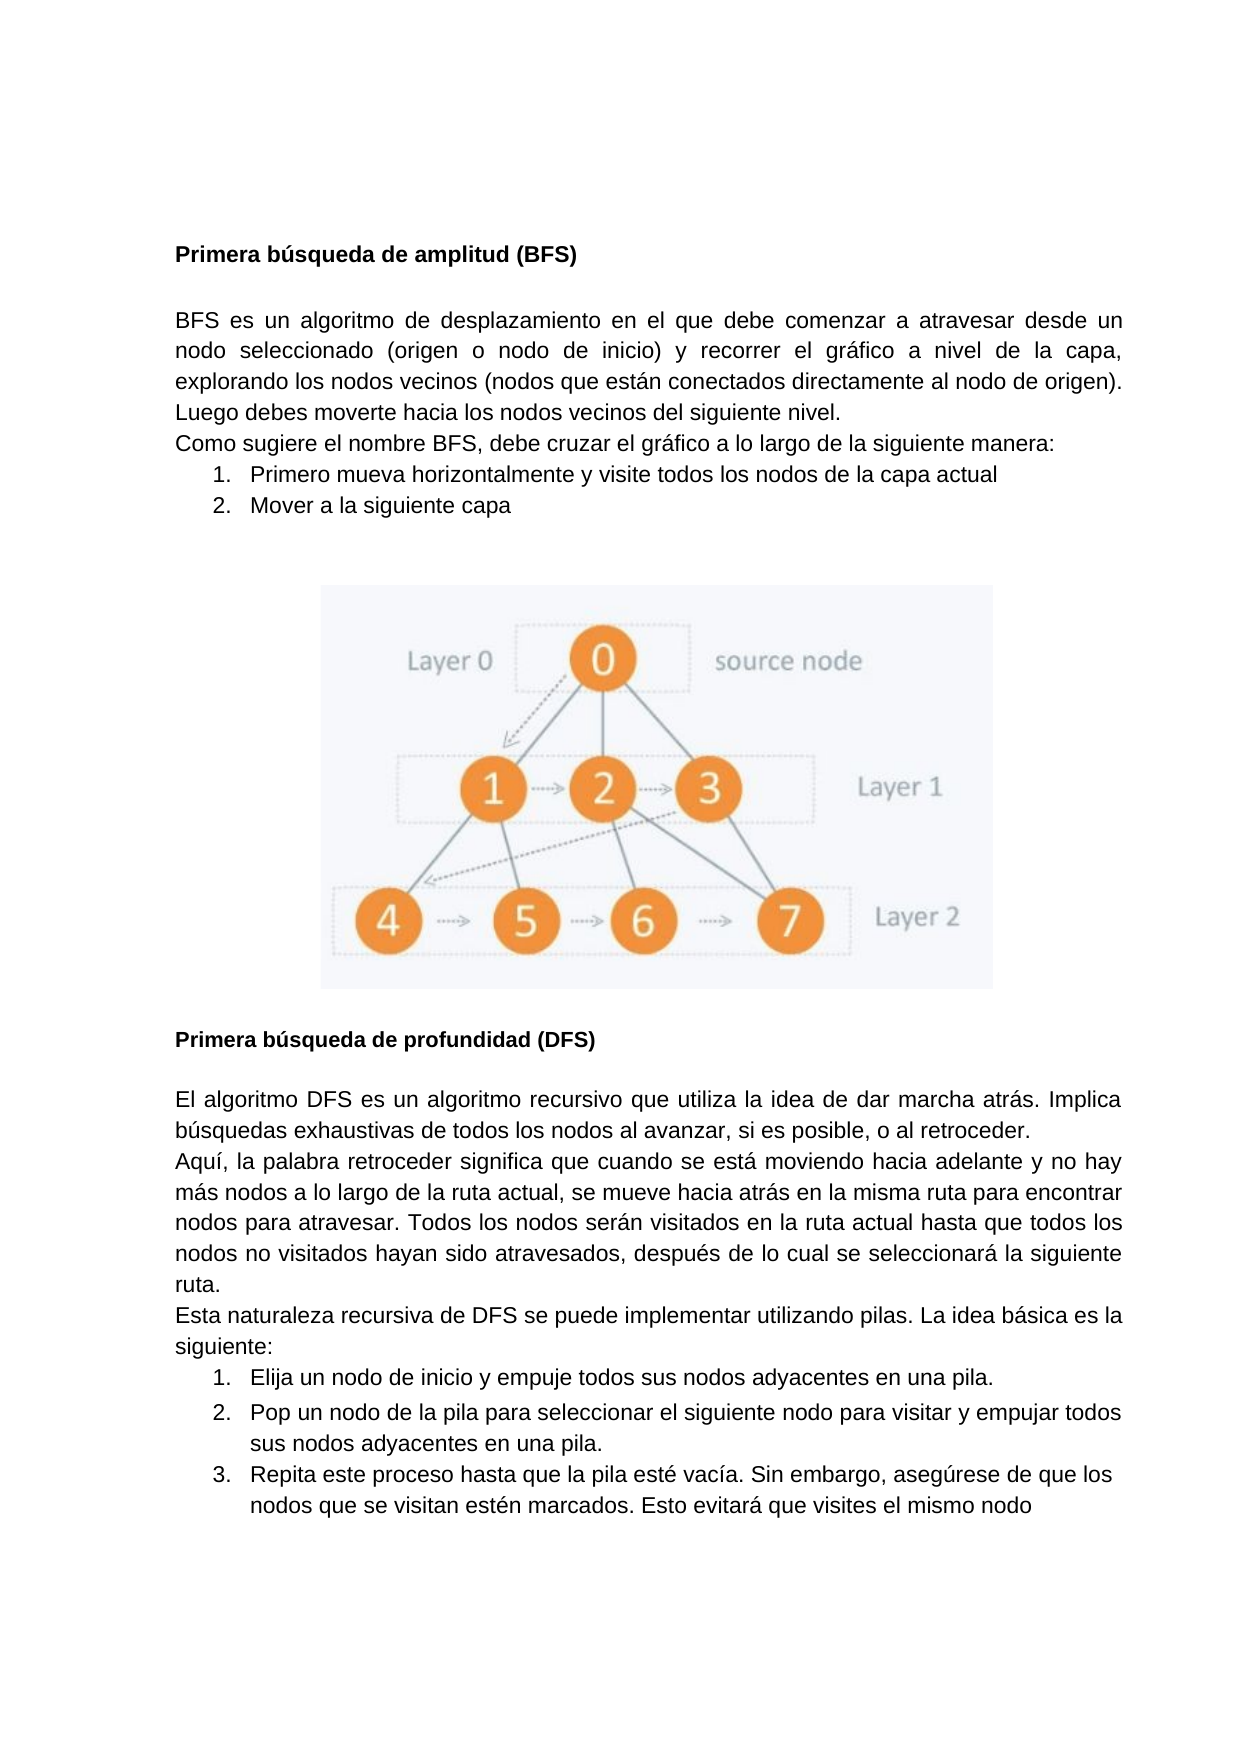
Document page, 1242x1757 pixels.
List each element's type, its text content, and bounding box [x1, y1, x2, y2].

text Esta naturaleza recursiva de DFS se puede implementar utilizando pilas. La idea básica es la siguiente: [175, 1302, 1123, 1359]
text El algoritmo DFS es un algoritmo recursivo que utiliza la idea de dar marcha atrás. Implica búsquedas exhaustivas de todos los nodos al avanzar, si es posible, o al retroceder. [175, 1086, 1122, 1143]
text BFS es un algoritmo de desplazamiento en el que debe comenzar a atravesar desde un nodo seleccionado (origen o nodo de inicio) y recorrer el gráfico a nivel de la capa, explorando los nodos vecinos (nodos que están conectados directamente al nodo de origen). Luego debes moverte hacia los nodos vecinos del siguiente nivel. [175, 307, 1123, 425]
list Elija un nodo de inicio y empuje todos sus nodos adyacentes en una pila. [212, 1364, 1123, 1390]
text Aquí, la palabra retroceder significa que cuando se está moviendo hacia adelante y no hay más nodos a lo largo de la ruta actual, se mueve hacia atrás en la misma ruta para encontrar nodos para atravesar. Todos los nodos serán visitados en la ruta actual hasta que todos los nodos no visitados hayan sido atravesados, después de lo cual se seleccionará la siguiente ruta. [175, 1148, 1123, 1297]
text Como sugiere el nombre BFS, debe cruzar el gráfico a lo largo de la siguiente manera: [175, 430, 1122, 456]
picture [320, 585, 993, 989]
list Repita este proceso hasta que la pila esté vacía. Sin embargo, asegúrese de que los nodos que se visitan estén marcados. Esto evitará que visites el mismo nodo [212, 1461, 1123, 1518]
list Mover a la siguiente capa [212, 492, 1135, 518]
list Primero mueva horizontalmente y visite todos los nodos de la capa actual [212, 461, 1135, 487]
text Primera búsqueda de amplitud (BFS) [175, 241, 1135, 267]
text Primera búsqueda de profundidad (DFS) [175, 1026, 1135, 1052]
list Pop un nodo de la pila para seleccionar el siguiente nodo para visitar y empujar todos sus nodos adyacentes en una pila. [212, 1399, 1122, 1457]
